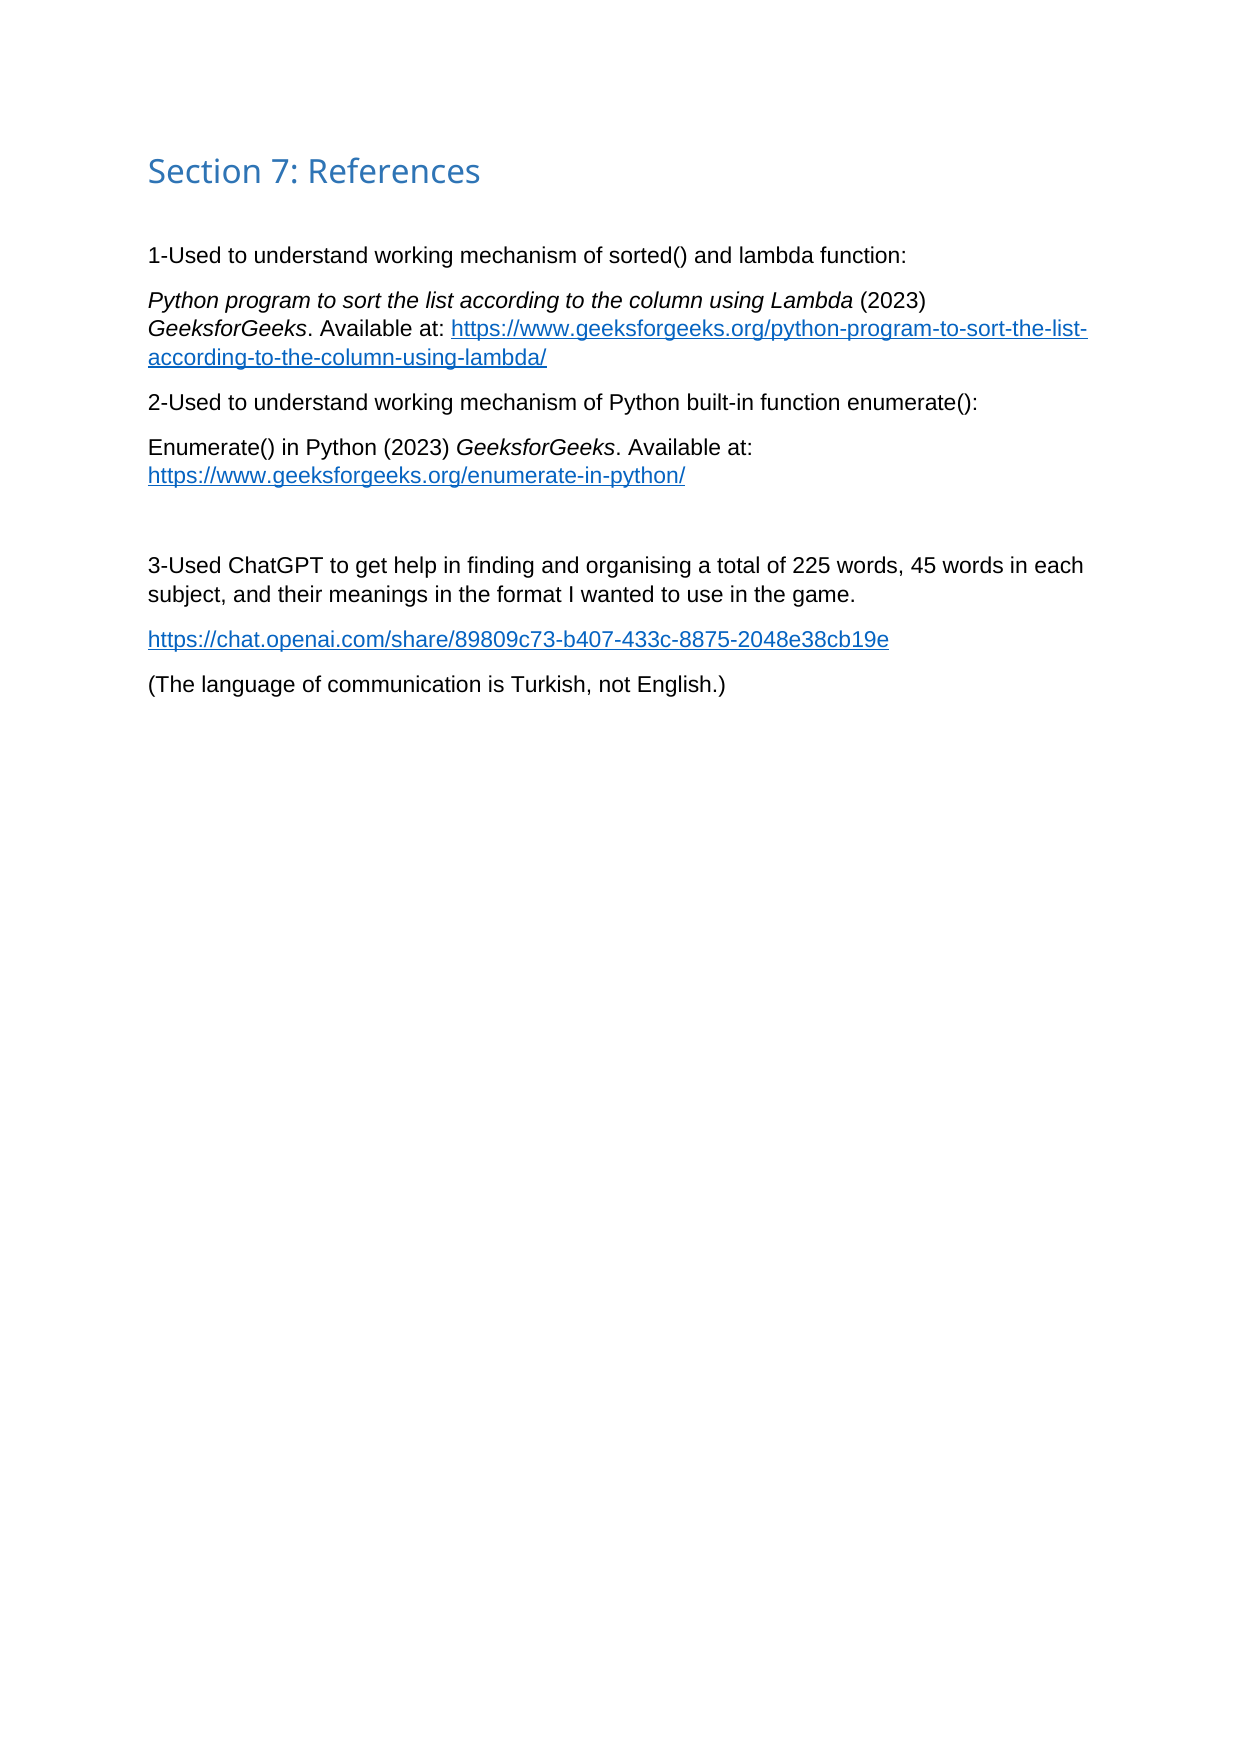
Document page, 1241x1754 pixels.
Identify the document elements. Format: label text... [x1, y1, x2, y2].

text https://chat.openai.com/share/89809c73-b407-433c-8875-2048e38cb19e [148, 626, 1093, 652]
text Enumerate() in Python (2023) GeeksforGeeks. Available at: https://www.geeksforgeeks.org/enumerate-in-python/ [148, 434, 1093, 489]
text Python program to sort the list according to the column using Lambda (2023) GeeksforGeeks. Available at: https://www.geeksforgeeks.org/python-program-to-sort-the-list-according-to-the-column-using-lambda/ [148, 287, 1093, 370]
text 1-Used to understand working mechanism of sorted() and lambda function: [148, 242, 1093, 268]
subtitle Section 7: References [148, 148, 1093, 193]
text (The language of communication is Turkish, not English.) [148, 671, 1093, 697]
text 3-Used ChatGPT to get help in finding and organising a total of 225 words, 45 words in each subject, and their meanings in the format I wanted to use in the game. [148, 552, 1093, 607]
text 2-Used to understand working mechanism of Python built-in function enumerate(): [148, 389, 1093, 415]
